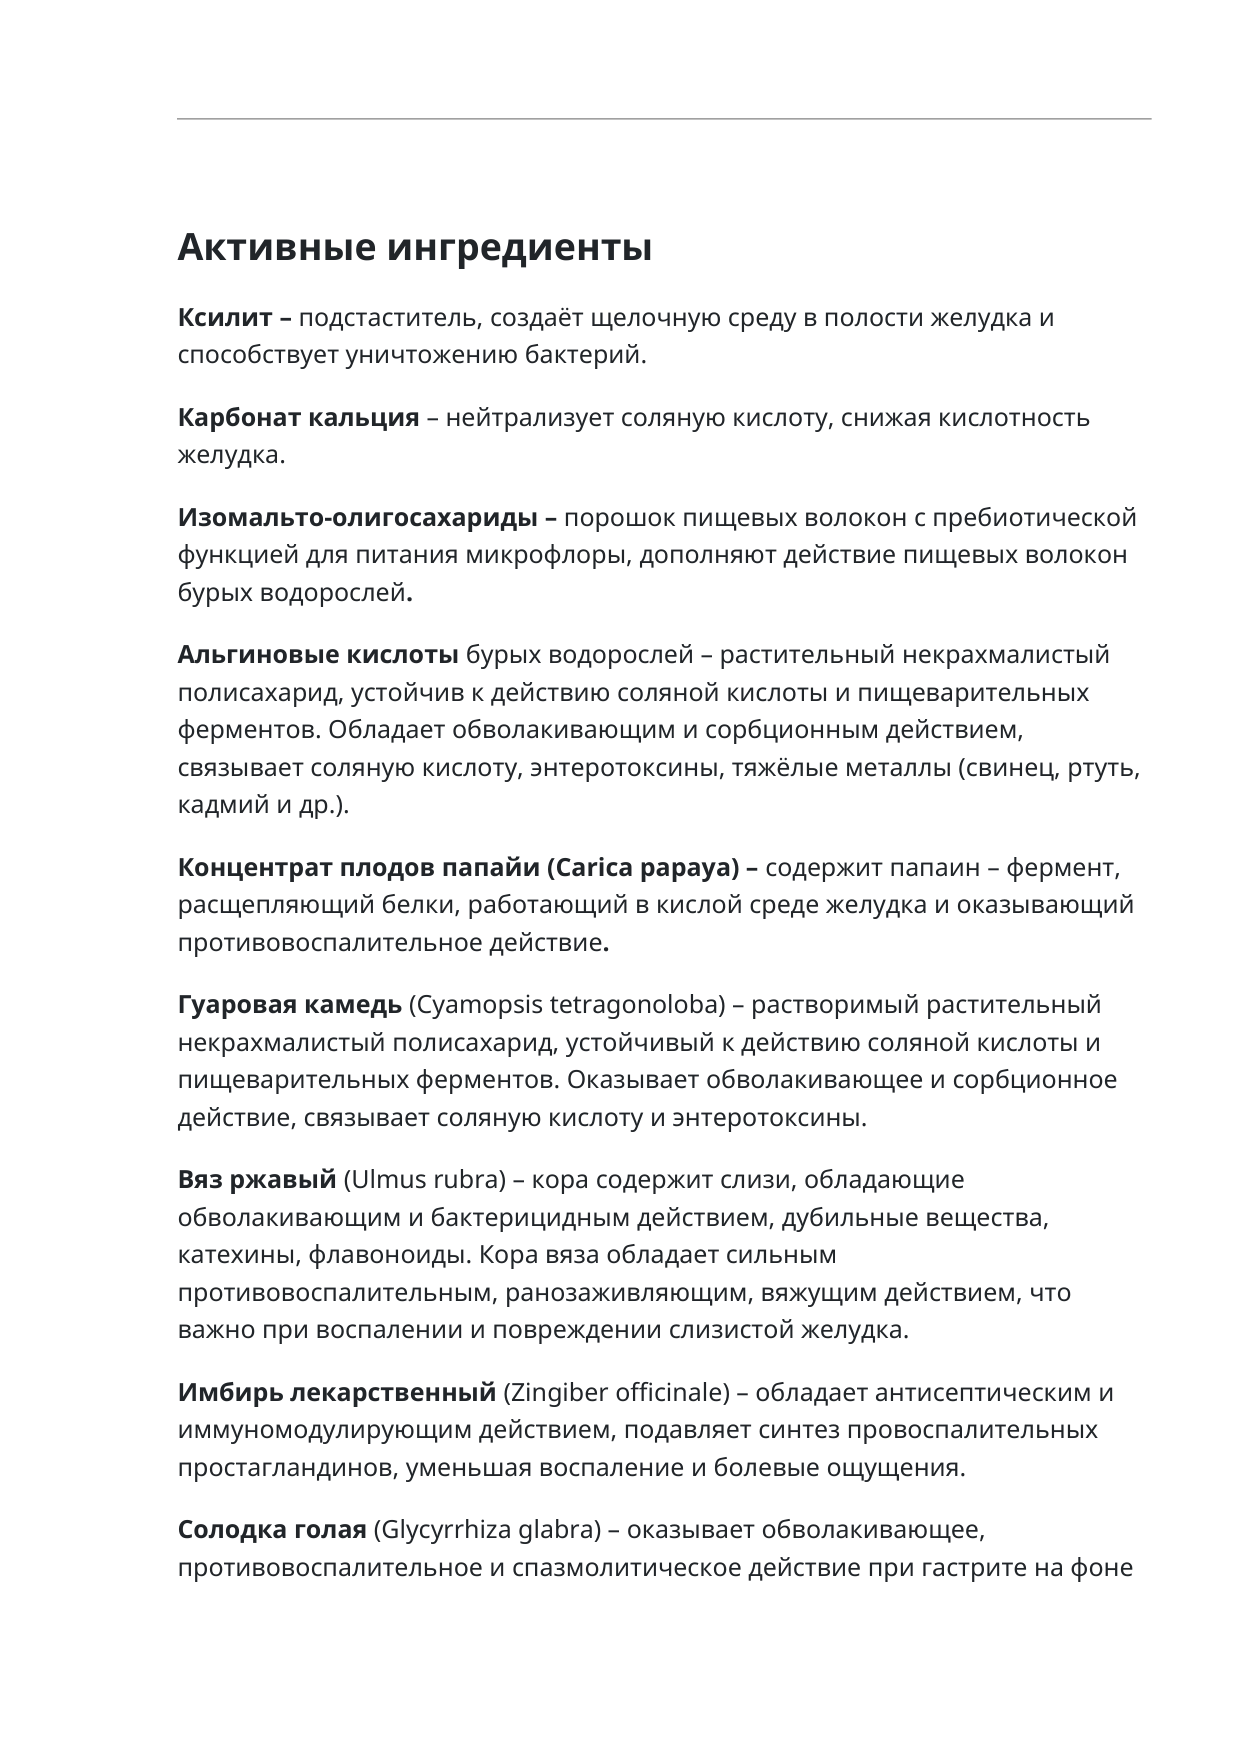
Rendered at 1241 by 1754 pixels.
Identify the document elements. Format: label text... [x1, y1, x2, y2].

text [177, 1508, 1152, 1583]
text Концентрат плодов папайи (Carica papaya) – содержит папаин – фермент, расщепляющий белки, работающий в кислой среде желудка и оказывающий противовоспалительное действие. [177, 846, 1152, 958]
text Альгиновые кислоты бурых водорослей – растительный некрахмалистый полисахарид, устойчив к действию соляной кислоты и пищеварительных ферментов. Обладает обволакивающим и сорбционным действием, связывает соляную кислоту, энтеротоксины, тяжёлые металлы (свинец, ртуть, кадмий и др.). [177, 633, 1152, 821]
text Гуаровая камедь (Cyamopsis tetragonoloba) – растворимый растительный некрахмалистый полисахарид, устойчивый к действию соляной кислоты и пищеварительных ферментов. Оказывает обволакивающее и сорбционное действие, связывает соляную кислоту и энтеротоксины. [177, 983, 1152, 1133]
text Изомальто-олигосахариды – порошок пищевых волокон с пребиотической функцией для питания микрофлоры, дополняют действие пищевых волокон бурых водорослей. [177, 496, 1152, 608]
text Ксилит – подстаститель, создаёт щелочную среду в полости желудка и способствует уничтожению бактерий. [177, 296, 1152, 371]
text Карбонат кальция – нейтрализует соляную кислоту, снижая кислотность желудка. [177, 396, 1152, 471]
text Активные ингредиенты [177, 220, 1152, 271]
text Вяз ржавый (Ulmus rubra) – кора содержит слизи, обладающие обволакивающим и бактерицидным действием, дубильные вещества, катехины, флавоноиды. Кора вяза обладает сильным противовоспалительным, ранозаживляющим, вяжущим действием, что важно при воспалении и повреждении слизистой желудка. [177, 1158, 1152, 1346]
text Имбирь лекарственный (Zingiber officinale) – обладает антисептическим и иммуномодулирующим действием, подавляет синтез провоспалительных простагландинов, уменьшая воспаление и болевые ощущения. [177, 1371, 1152, 1483]
